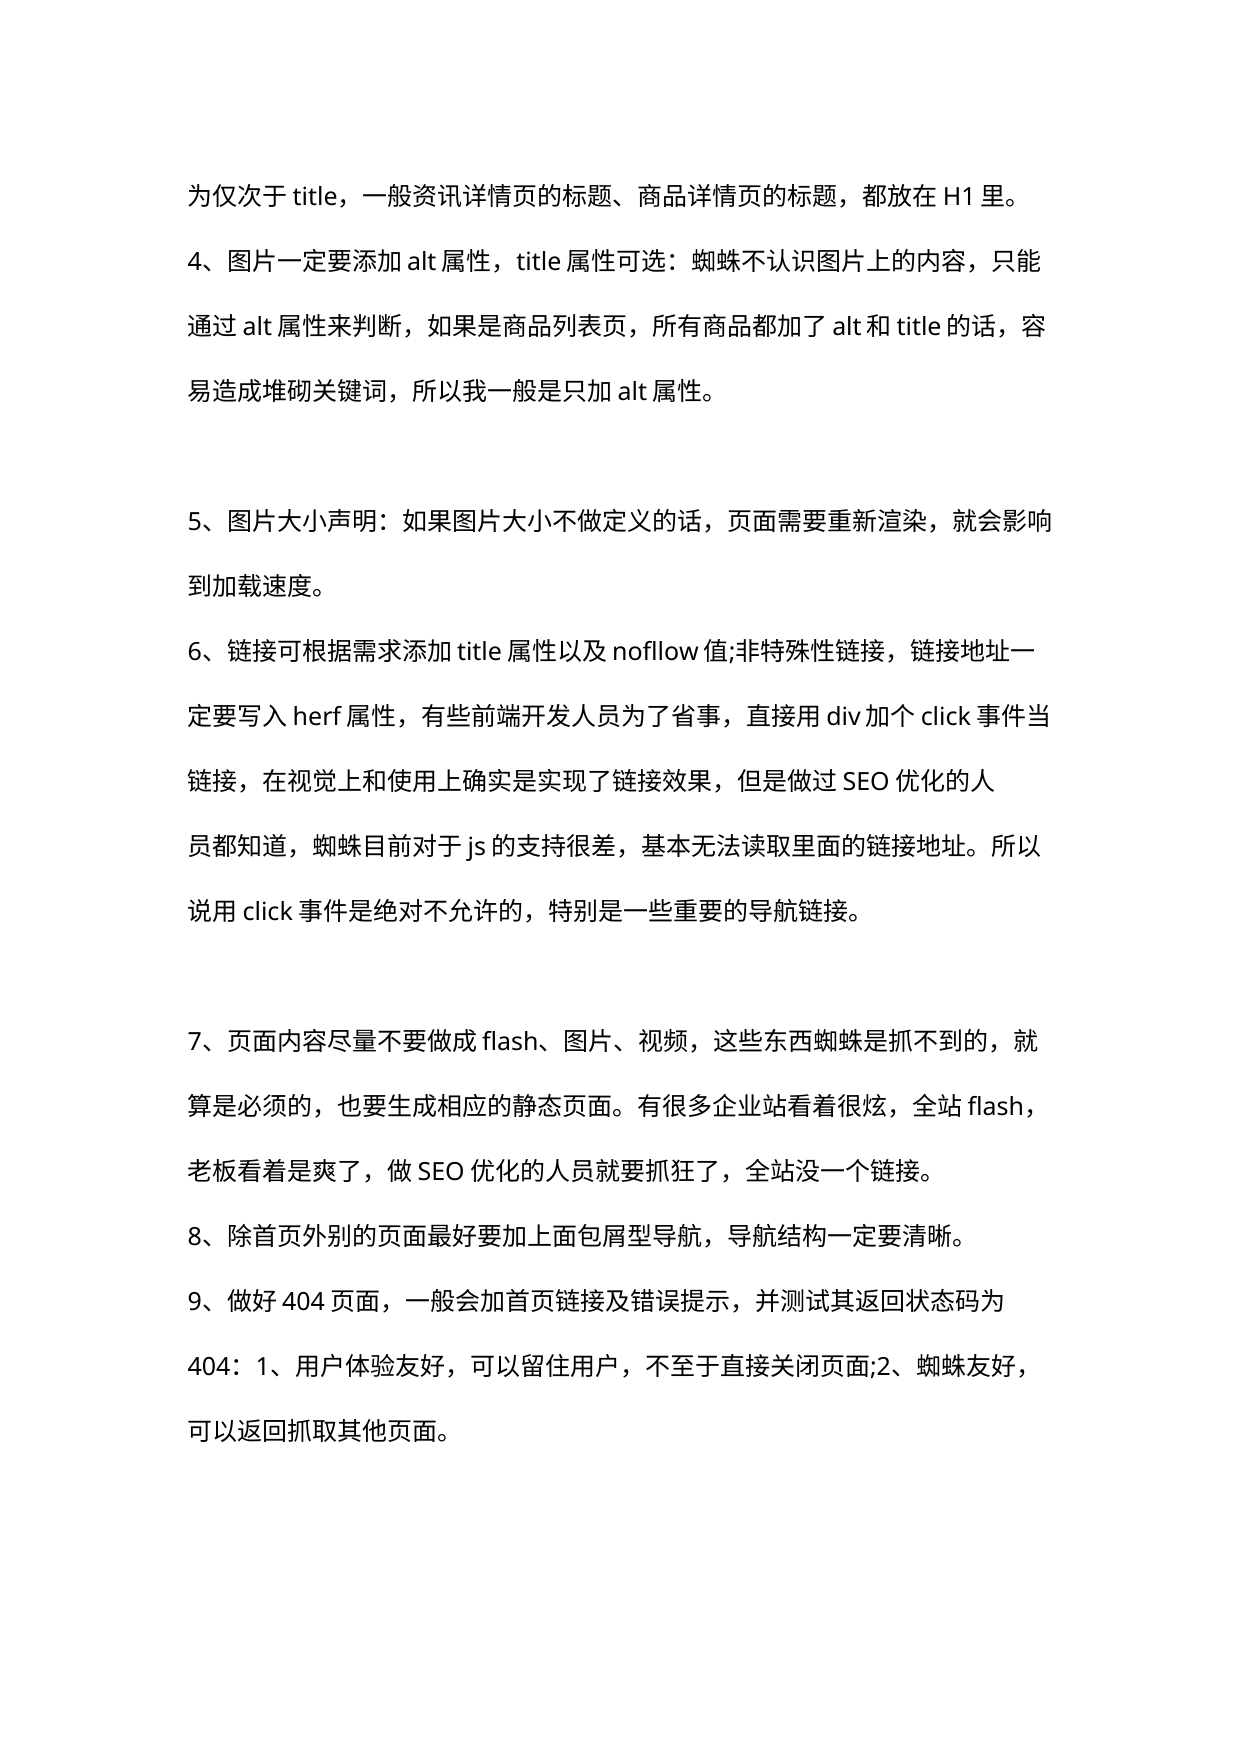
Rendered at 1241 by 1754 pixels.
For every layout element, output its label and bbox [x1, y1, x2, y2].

text [187, 162, 1053, 1462]
